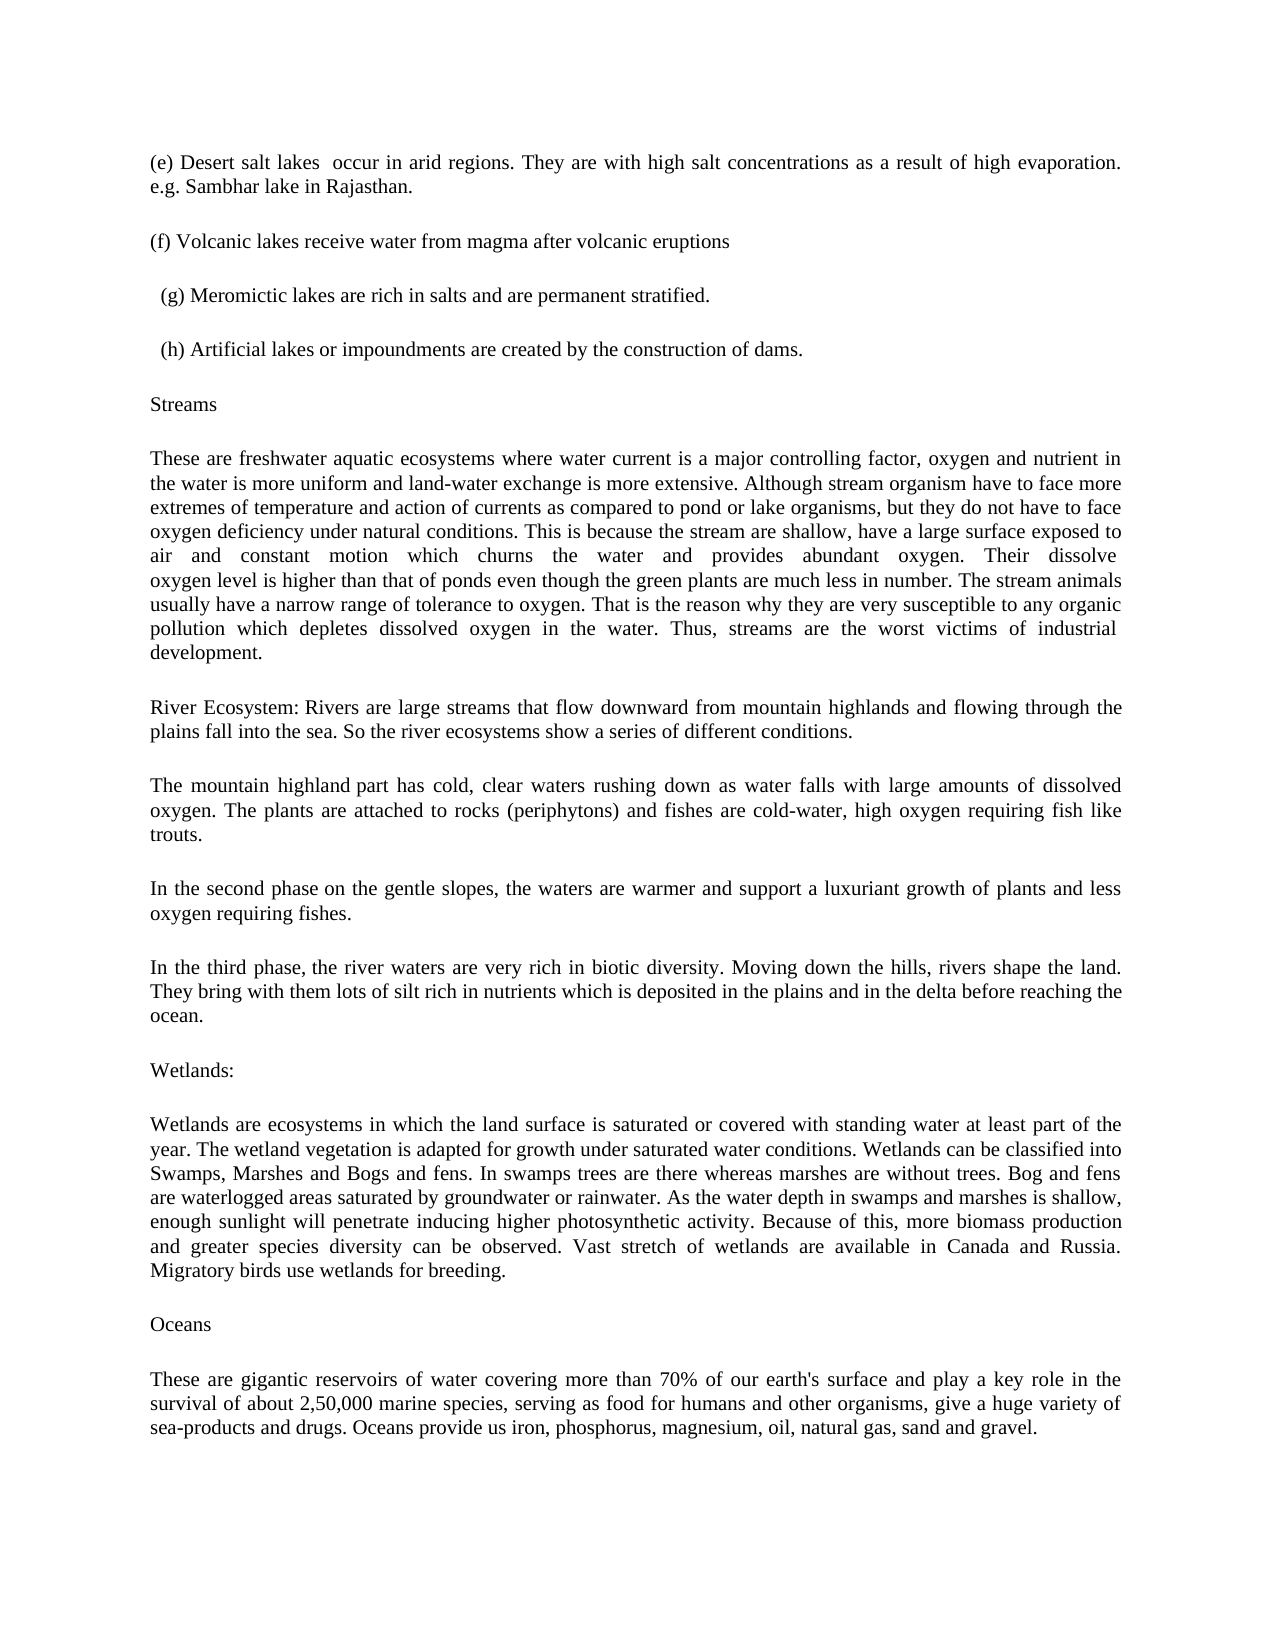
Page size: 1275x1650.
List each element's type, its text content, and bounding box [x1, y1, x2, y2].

text The mountain highland part has cold, clear waters rushing down as water falls with large amounts of dissolved oxygen. The plants are attached to rocks (periphytons) and fishes are cold-water, high oxygen requiring fish like trouts. [150, 773, 1123, 846]
text These are freshwater aquatic ecosystems where water current is a major controlling factor, oxygen and nutrient in the water is more uniform and land-water exchange is more extensive. Although stream organism have to face more extremes of temperature and action of currents as compared to pond or lake organisms, but they do not have to face oxygen deficiency under natural conditions. This is because the stream are shallow, have a large surface exposed to air and constant motion which churns the water and provides abundant oxygen. Their dissolve oxygen level is higher than that of ponds even though the green plants are much less in number. The stream animals usually have a narrow range of tolerance to oxygen. That is the reason why they are very susceptible to any organic pollution which depletes dissolved oxygen in the water. Thus, streams are the worst victims of industrial development. [150, 446, 1123, 664]
text River Ecosystem: Rivers are large streams that flow downward from mountain highlands and flowing through the plains fall into the sea. So the river ecosystems show a series of different conditions. [150, 695, 1123, 743]
text In the third phase, the river waters are very rich in biotic diversity. Moving down the hills, rivers shape the land. They bring with them lots of silt rich in nutrients which is deposited in the plains and in the delta before reaching the ocean. [150, 955, 1123, 1027]
text In the second phase on the gentle slopes, the waters are warmer and support a luxuriant growth of plants and less oxygen requiring fishes. [150, 876, 1123, 924]
text Wetlands: [150, 1058, 1123, 1082]
text (g) Meromictic lakes are rich in salts and are permanent stratified. [150, 283, 1123, 307]
text (h) Artificial lakes or impoundments are created by the construction of dams. [150, 337, 1123, 361]
text Wetlands are ecosystems in which the land surface is saturated or covered with standing water at least part of the year. The wetland vegetation is adapted for growth under saturated water conditions. Wetlands can be classified into Swamps, Marshes and Bogs and fens. In swamps trees are there whereas marshes are without trees. Bog and fens are waterlogged areas saturated by groundwater or rainwater. As the water depth in swamps and marshes is shallow, enough sunlight will penetrate inducing higher photosynthetic activity. Because of this, more biomass production and greater species diversity can be observed. Vast stretch of wetlands are available in Canada and Russia. Migratory birds use wetlands for breeding. [150, 1112, 1123, 1282]
text These are gigantic reservoirs of water covering more than 70% of our earth's surface and play a key role in the survival of about 2,50,000 marine species, serving as food for humans and other organisms, give a huge variety of sea-products and drugs. Oceans provide us iron, phosphorus, magnesium, oil, natural gas, sand and gravel. [150, 1367, 1123, 1439]
text (e) Desert salt lakes occur in arid regions. They are with high salt concentrations as a result of high evaporation. e.g. Sambhar lake in Rajasthan. [150, 150, 1123, 198]
text Oceans [150, 1312, 1123, 1336]
text (f) Volcanic lakes receive water from magma after volcanic eruptions [150, 229, 1123, 253]
text Streams [150, 392, 1123, 416]
